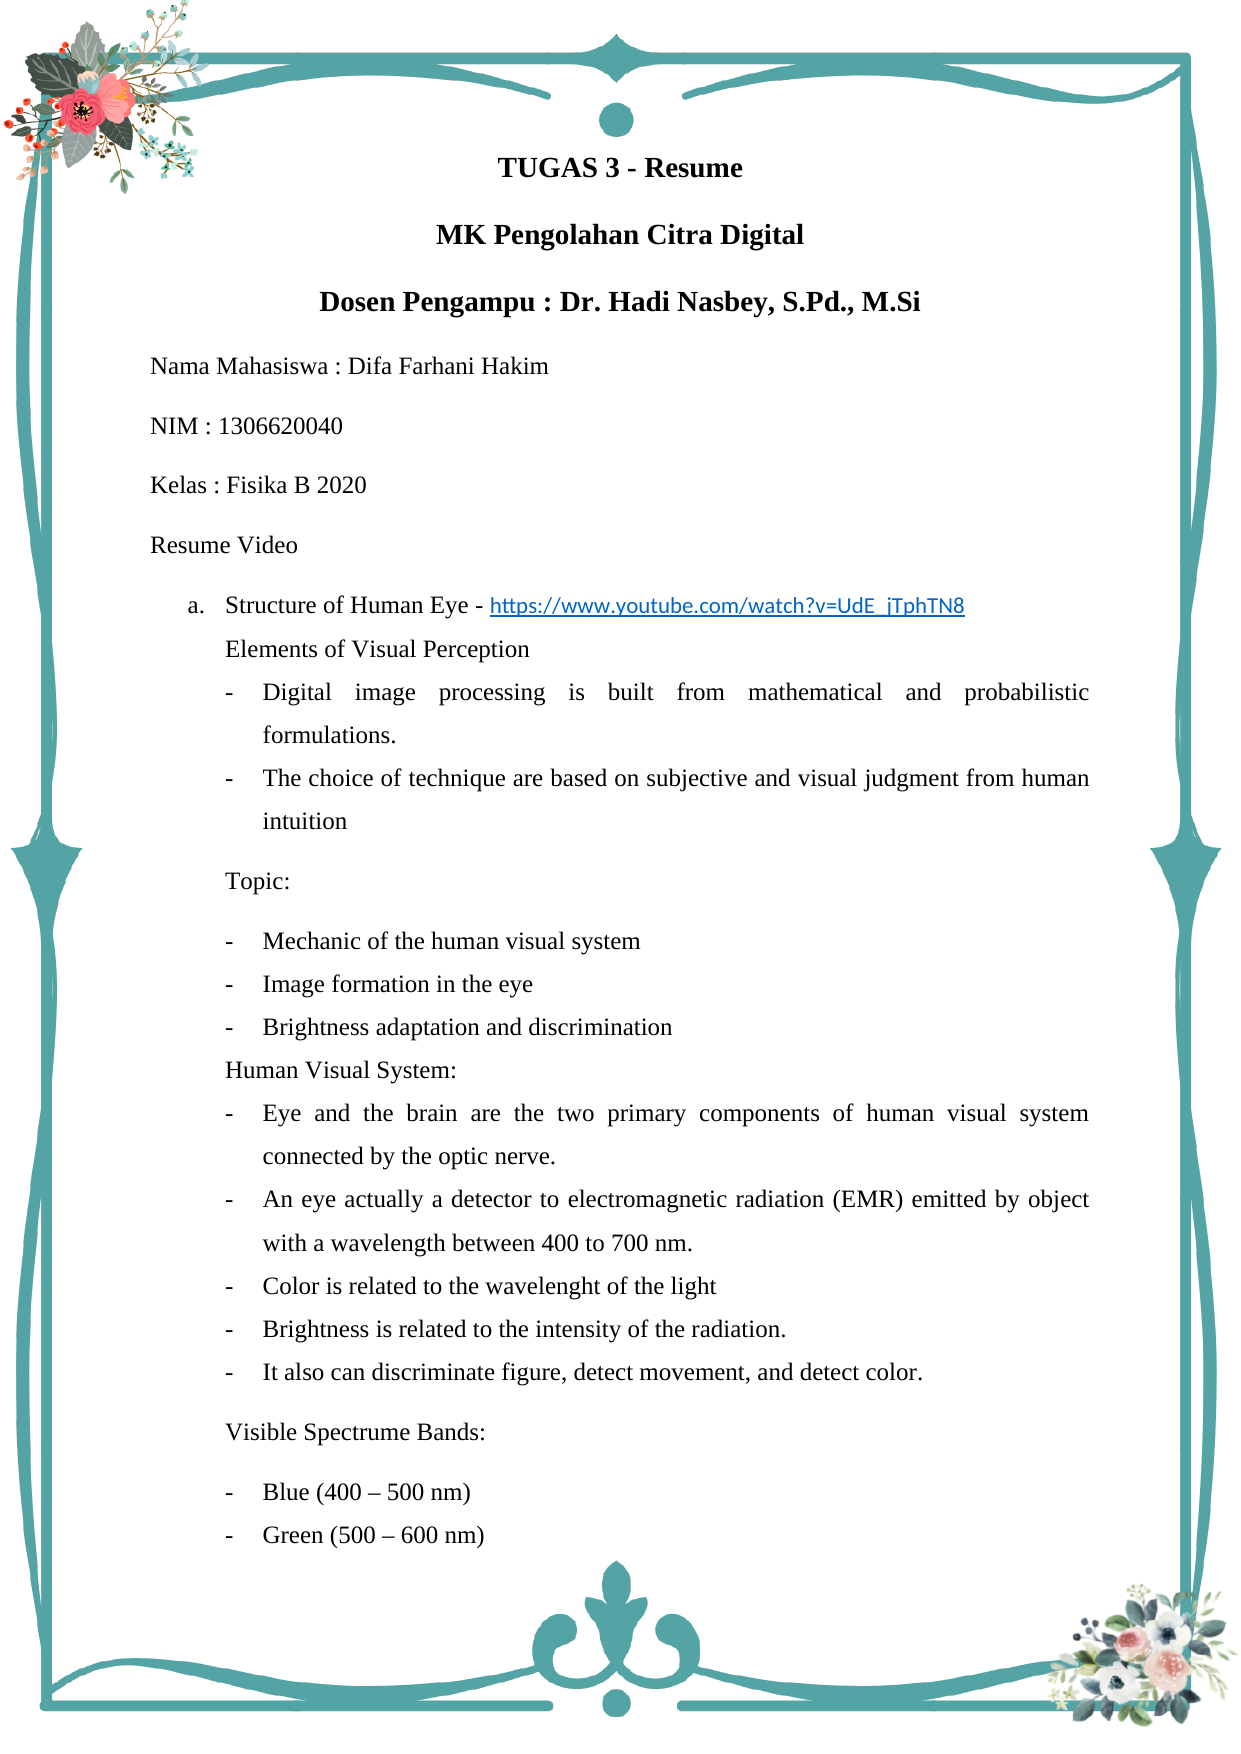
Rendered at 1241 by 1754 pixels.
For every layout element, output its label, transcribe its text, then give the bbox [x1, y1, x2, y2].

text Kelas : Fisika B 2020 [150, 471, 1090, 499]
text Topic: [225, 866, 1090, 895]
list Mechanic of the human visual system [225, 926, 1090, 954]
list Digital image processing is built from mathematical and probabilistic formulations. [225, 677, 1090, 749]
text TUGAS 3 - Resume [150, 150, 1090, 183]
list Human Visual System: [225, 1055, 1090, 1084]
text Nama Mahasiswa : Difa Farhani Hakim [150, 351, 1090, 380]
list Structure of Human Eye - https://www.youtube.com/watch?v=UdE_jTphTN8 [187, 590, 1090, 619]
list It also can discriminate figure, detect movement, and detect color. [225, 1357, 1090, 1386]
list An eye actually a detector to electromagnetic radiation (EMR) emitted by object with a wavelength between 400 to 700 nm. [225, 1184, 1090, 1256]
list Elements of Visual Perception [225, 634, 1090, 662]
text Resume Video [150, 530, 1090, 559]
list Image formation in the eye [225, 969, 1090, 998]
list Color is related to the wavelenght of the light [225, 1271, 1090, 1299]
list Blue (400 – 500 nm) [225, 1477, 1090, 1505]
text NIM : 1306620040 [150, 411, 1090, 439]
list Eye and the brain are the two primary components of human visual system connected by the optic nerve. [225, 1098, 1090, 1170]
list The choice of technique are based on subjective and visual judgment from human intuition [225, 763, 1090, 835]
list Brightness adaptation and discrimination [225, 1012, 1090, 1041]
text Visible Spectrume Bands: [225, 1417, 1090, 1446]
text MK Pengolahan Citra Digital [150, 217, 1090, 251]
list Green (500 – 600 nm) [225, 1520, 1090, 1548]
text Dosen Pengampu : Dr. Hadi Nasbey, S.Pd., M.Si [150, 284, 1090, 317]
picture [3, 0, 1238, 1744]
list Brightness is related to the intensity of the radiation. [225, 1314, 1090, 1343]
